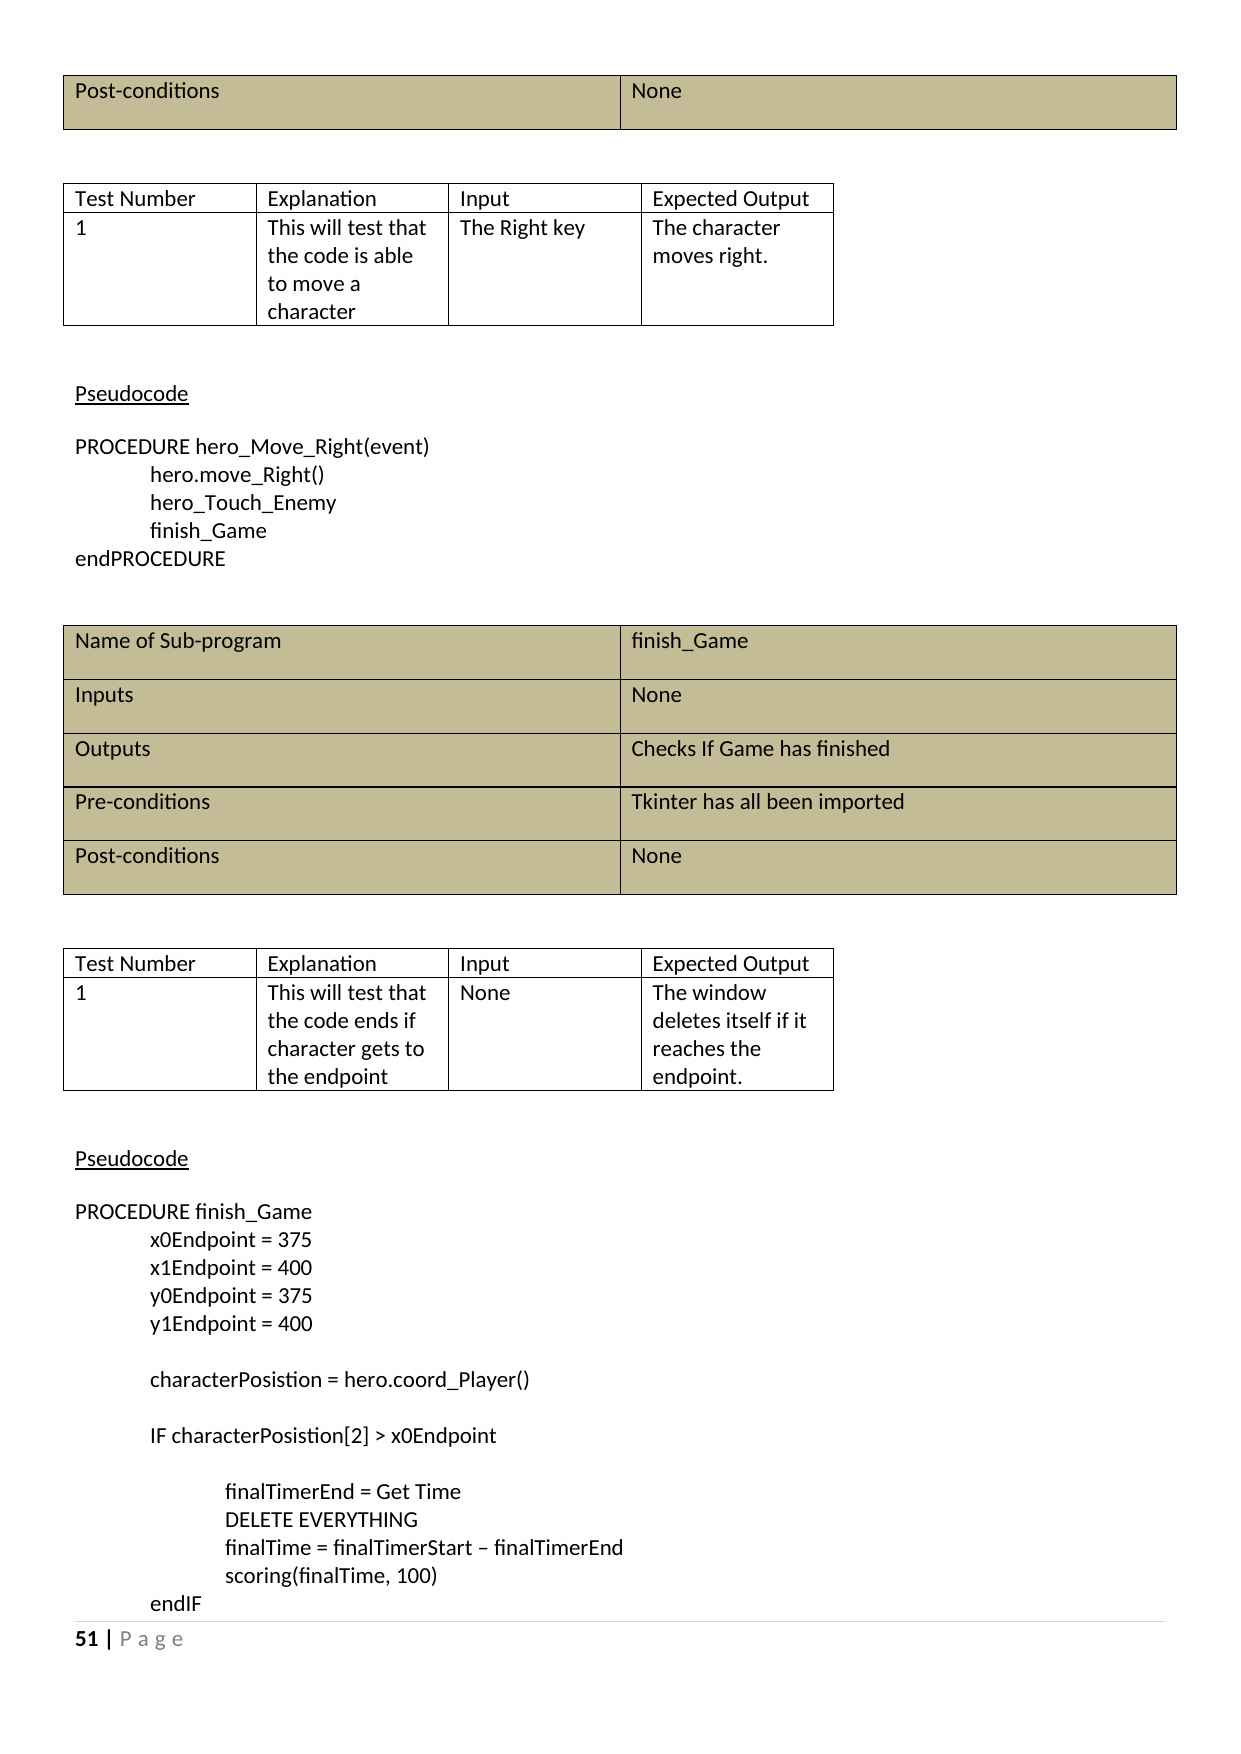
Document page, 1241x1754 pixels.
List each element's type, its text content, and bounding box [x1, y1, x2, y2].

text endPROCEDURE [75, 544, 1165, 572]
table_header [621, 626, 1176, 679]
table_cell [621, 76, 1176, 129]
text finish_Game [75, 516, 1165, 544]
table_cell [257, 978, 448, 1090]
text Pseudocode [75, 379, 1165, 407]
text PROCEDURE finish_Game [75, 1197, 1165, 1225]
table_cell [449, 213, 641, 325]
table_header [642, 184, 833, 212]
text Pseudocode [75, 1144, 1165, 1172]
text x1Endpoint = 400 [75, 1253, 1165, 1281]
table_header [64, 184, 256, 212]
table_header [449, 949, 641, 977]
text hero_Touch_Enemy [75, 488, 1165, 516]
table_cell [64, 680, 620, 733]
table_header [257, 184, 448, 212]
text finalTime = finalTimerStart – finalTimerEnd [75, 1533, 1165, 1562]
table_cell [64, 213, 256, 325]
text y1Endpoint = 400 [75, 1309, 1165, 1337]
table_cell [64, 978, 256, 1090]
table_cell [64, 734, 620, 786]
text hero.move_Right() [75, 460, 1165, 488]
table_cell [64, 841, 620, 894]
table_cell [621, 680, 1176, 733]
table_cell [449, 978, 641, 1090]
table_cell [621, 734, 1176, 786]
text finalTimerEnd = Get Time [75, 1477, 1165, 1506]
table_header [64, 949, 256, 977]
text characterPosistion = hero.coord_Player() [75, 1365, 1165, 1393]
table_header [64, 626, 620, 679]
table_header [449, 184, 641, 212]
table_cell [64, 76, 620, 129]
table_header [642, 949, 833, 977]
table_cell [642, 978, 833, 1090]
text PROCEDURE hero_Move_Right(event) [75, 432, 1165, 460]
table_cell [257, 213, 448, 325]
text scoring(finalTime, 100) [75, 1562, 1165, 1589]
text IF characterPosistion[2] > x0Endpoint [75, 1421, 1165, 1449]
text x0Endpoint = 375 [75, 1225, 1165, 1253]
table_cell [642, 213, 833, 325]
text endIF [75, 1589, 1165, 1618]
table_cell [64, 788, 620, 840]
text DELETE EVERYTHING [75, 1506, 1165, 1533]
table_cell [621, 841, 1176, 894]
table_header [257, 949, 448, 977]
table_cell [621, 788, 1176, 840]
text y0Endpoint = 375 [75, 1281, 1165, 1309]
